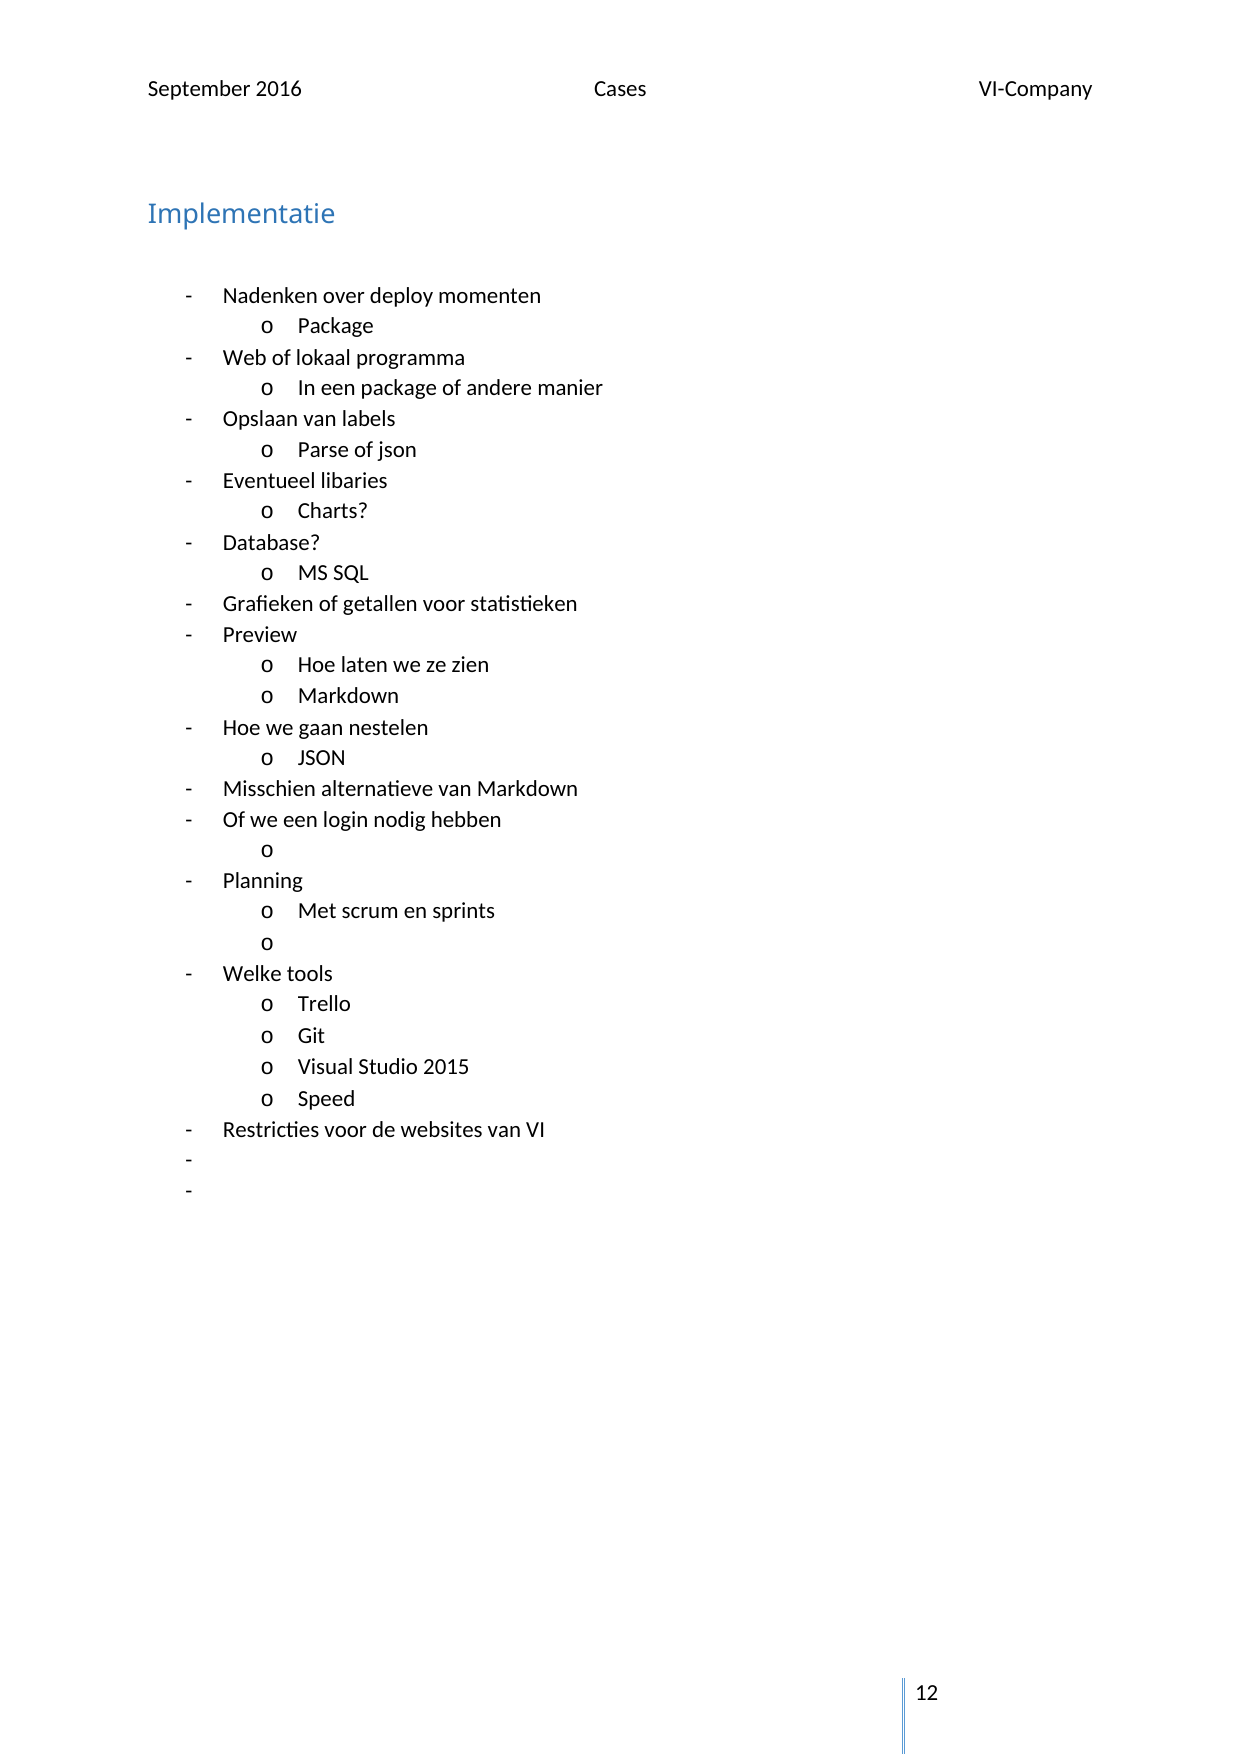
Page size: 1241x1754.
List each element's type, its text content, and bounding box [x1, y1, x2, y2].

list Charts? [260, 496, 1093, 526]
list Opslaan van labels [185, 404, 1093, 432]
list Met scrum en sprints [260, 896, 1093, 926]
list Web of lokaal programma [185, 343, 1093, 371]
list Package [260, 311, 1093, 341]
list Hoe we gaan nestelen [185, 713, 1093, 741]
list JSON [260, 743, 1093, 772]
list Grafieken of getallen voor statistieken [185, 589, 1093, 617]
list Eventueel libaries [185, 466, 1093, 494]
list Trello [260, 989, 1093, 1019]
list Of we een login nodig hebben [185, 805, 1093, 833]
list Nadenken over deploy momenten [185, 281, 1093, 309]
list Git [260, 1021, 1093, 1050]
list MS SQL [260, 558, 1093, 587]
list Hoe laten we ze zien [260, 650, 1093, 679]
list Welke tools [185, 959, 1093, 987]
list Speed [260, 1084, 1093, 1113]
list Markdown [260, 681, 1093, 711]
list Preview [185, 620, 1093, 648]
list Misschien alternatieve van Markdown [185, 774, 1093, 802]
list Database? [185, 528, 1093, 556]
list Visual Studio 2015 [260, 1052, 1093, 1082]
subtitle Implementatie [148, 194, 1093, 231]
list Parse of json [260, 435, 1093, 464]
list In een package of andere manier [260, 373, 1093, 402]
list Restricties voor de websites van VI [185, 1115, 1093, 1143]
list Planning [185, 866, 1093, 894]
